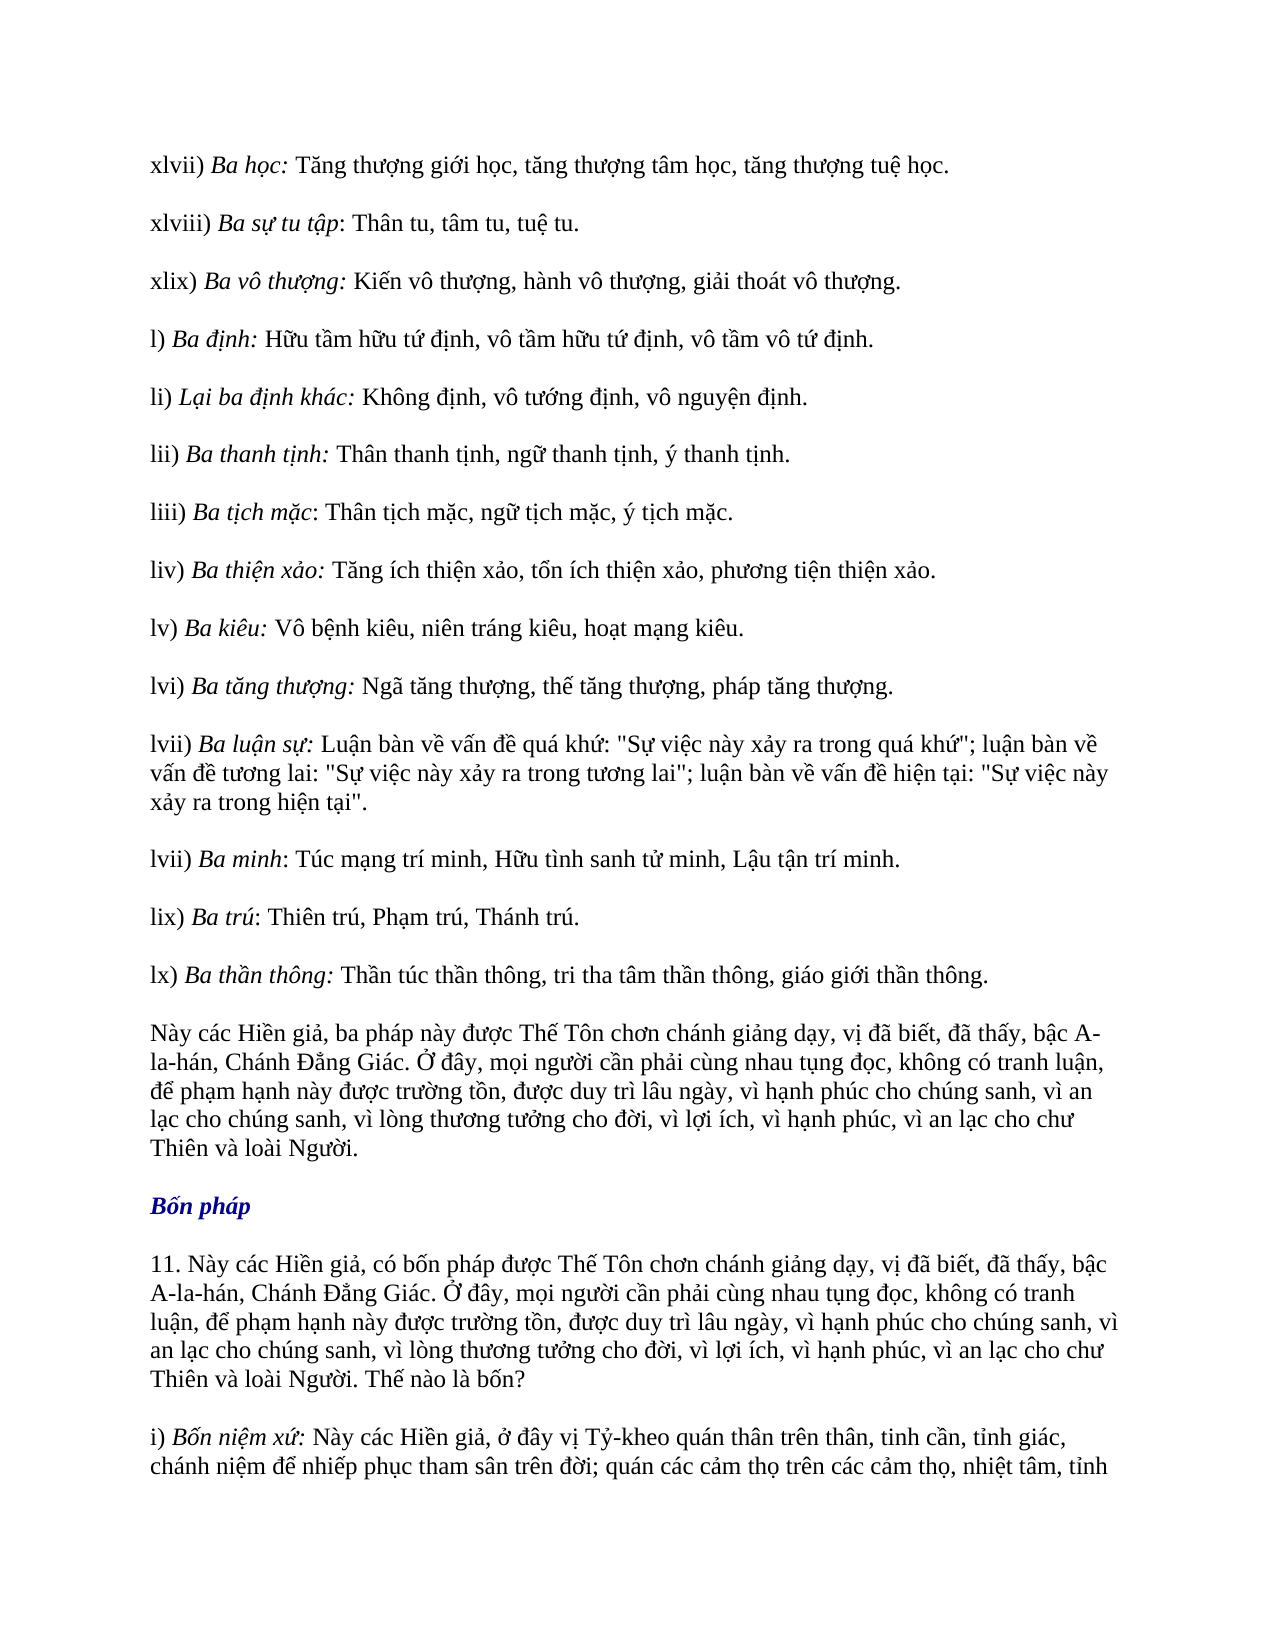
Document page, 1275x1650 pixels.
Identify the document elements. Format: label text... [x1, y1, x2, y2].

text xlviii) Ba sự tu tập: Thân tu, tâm tu, tuệ tu. [150, 208, 1125, 237]
text liv) Ba thiện xảo: Tăng ích thiện xảo, tổn ích thiện xảo, phương tiện thiện xảo. [150, 555, 1125, 584]
text liii) Ba tịch mặc: Thân tịch mặc, ngữ tịch mặc, ý tịch mặc. [150, 497, 1125, 526]
text xlix) Ba vô thượng: Kiến vô thượng, hành vô thượng, giải thoát vô thượng. [150, 266, 1125, 294]
text lvii) Ba luận sự: Luận bàn về vấn đề quá khứ: "Sự việc này xảy ra trong quá khứ"; luận bàn về vấn đề tương lai: "Sự việc này xảy ra trong tương lai"; luận bàn về vấn đề hiện tại: "Sự việc này xảy ra trong hiện tại". [150, 729, 1125, 815]
text lvii) Ba minh: Túc mạng trí minh, Hữu tình sanh tử minh, Lậu tận trí minh. [150, 844, 1125, 873]
text lvi) Ba tăng thượng: Ngã tăng thượng, thế tăng thượng, pháp tăng thượng. [150, 671, 1125, 700]
text lv) Ba kiêu: Vô bệnh kiêu, niên tráng kiêu, hoạt mạng kiêu. [150, 613, 1125, 642]
text Này các Hiền giả, ba pháp này được Thế Tôn chơn chánh giảng dạy, vị đã biết, đã thấy, bậc A-la-hán, Chánh Ðẳng Giác. Ở đây, mọi người cần phải cùng nhau tụng đọc, không có tranh luận, để phạm hạnh này được trường tồn, được duy trì lâu ngày, vì hạnh phúc cho chúng sanh, vì an lạc cho chúng sanh, vì lòng thương tưởng cho đời, vì lợi ích, vì hạnh phúc, vì an lạc cho chư Thiên và loài Người. [150, 1018, 1125, 1162]
text l) Ba định: Hữu tầm hữu tứ định, vô tầm hữu tứ định, vô tầm vô tứ định. [150, 324, 1125, 352]
text Bốn pháp [150, 1191, 1125, 1220]
text xlvii) Ba học: Tăng thượng giới học, tăng thượng tâm học, tăng thượng tuệ học. [150, 150, 1125, 179]
text li) Lại ba định khác: Không định, vô tướng định, vô nguyện định. [150, 382, 1125, 410]
text lx) Ba thần thông: Thần túc thần thông, tri tha tâm thần thông, giáo giới thần thông. [150, 960, 1125, 989]
text lii) Ba thanh tịnh: Thân thanh tịnh, ngữ thanh tịnh, ý thanh tịnh. [150, 439, 1125, 468]
text lix) Ba trú: Thiên trú, Phạm trú, Thánh trú. [150, 902, 1125, 931]
text 11. Này các Hiền giả, có bốn pháp được Thế Tôn chơn chánh giảng dạy, vị đã biết, đã thấy, bậc A-la-hán, Chánh Ðẳng Giác. Ở đây, mọi người cần phải cùng nhau tụng đọc, không có tranh luận, để phạm hạnh này được trường tồn, được duy trì lâu ngày, vì hạnh phúc cho chúng sanh, vì an lạc cho chúng sanh, vì lòng thương tưởng cho đời, vì lợi ích, vì hạnh phúc, vì an lạc cho chư Thiên và loài Người. Thế nào là bốn? [150, 1249, 1125, 1393]
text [150, 1422, 1125, 1479]
